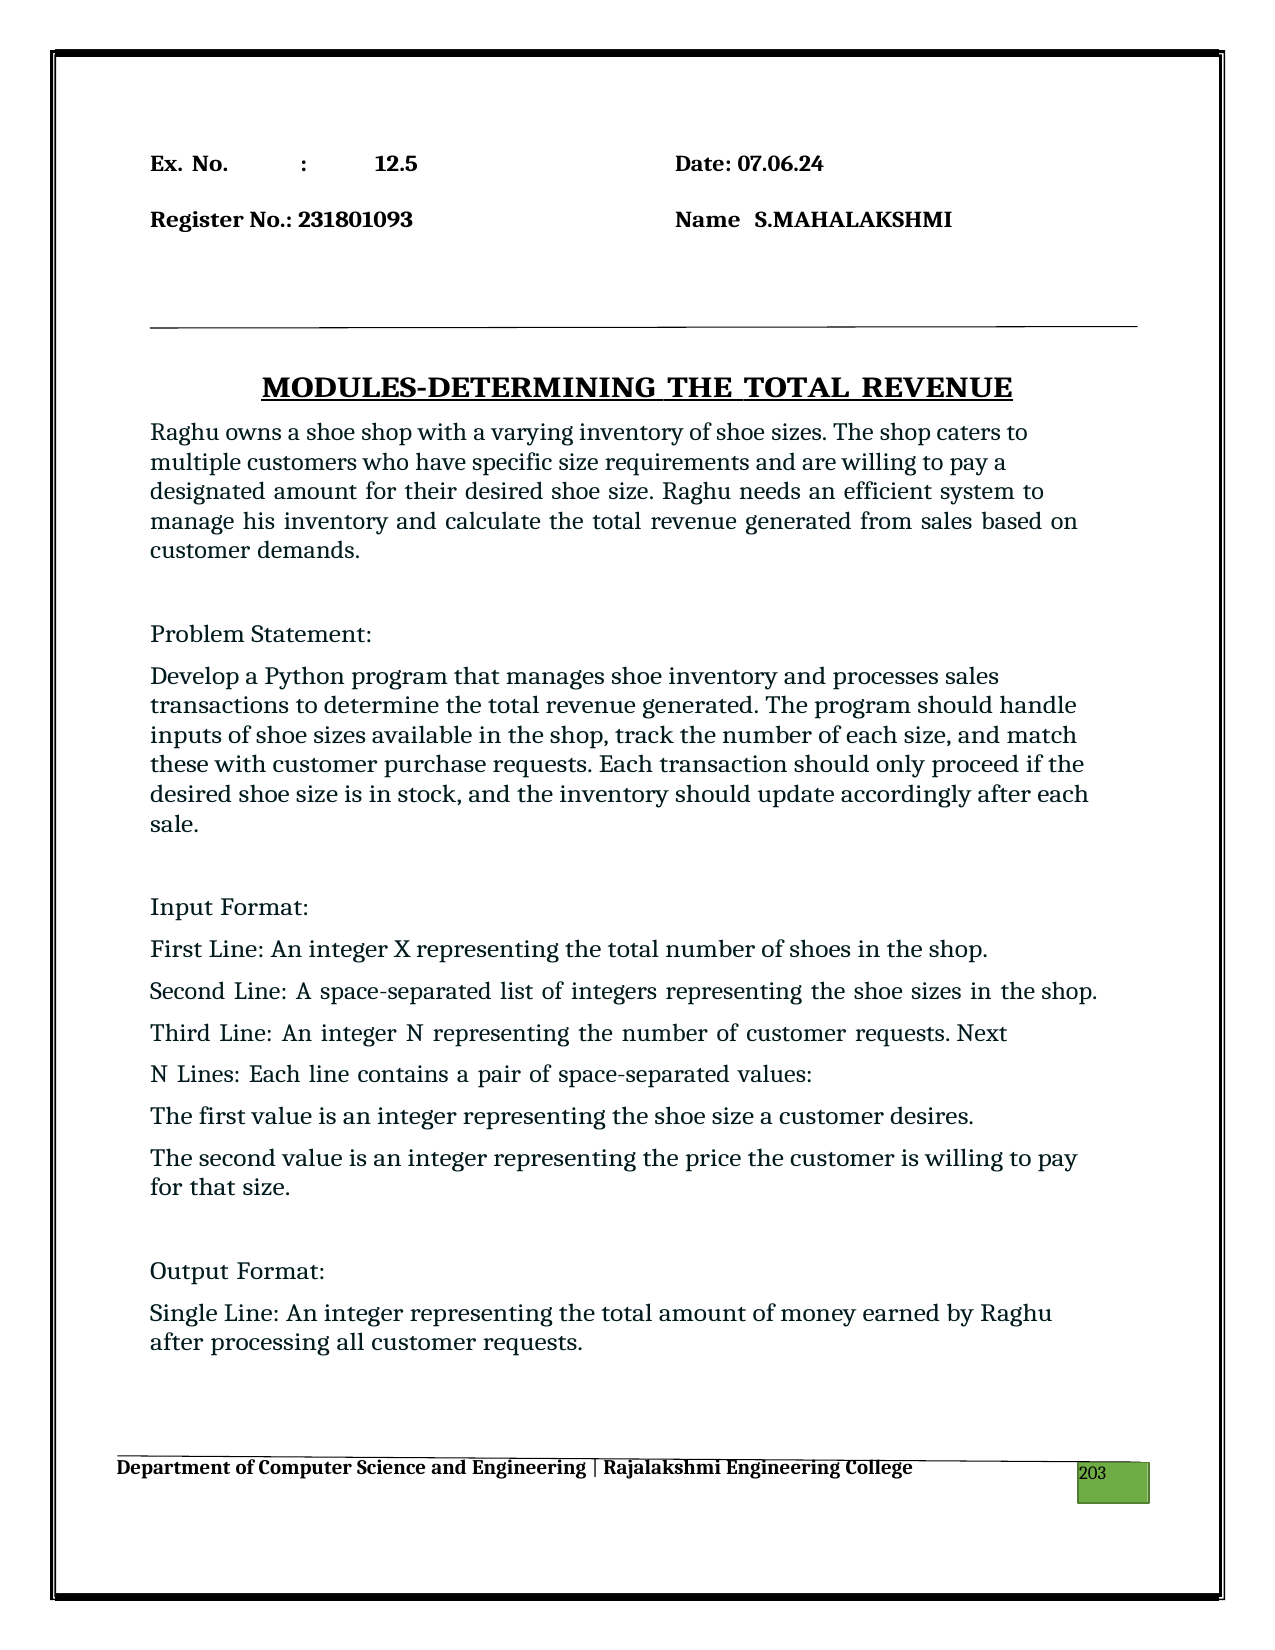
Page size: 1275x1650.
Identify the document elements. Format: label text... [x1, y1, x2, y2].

text Single Line: An integer representing the total amount of money earned by Raghu after processing all customer requests. [150, 1299, 1088, 1356]
text Third Line: An integer N representing the number of customer requests. Next N Lines: Each line contains a pair of space-separated values: [150, 1019, 1026, 1089]
picture [56, 51, 1218, 56]
text Register No.: 231801093 Name S.MAHALAKSHMI [150, 206, 1160, 233]
text Input Format: [150, 893, 1160, 922]
text Second Line: A space-separated list of integers representing the shoe sizes in the shop. [150, 977, 1100, 1006]
text First Line: An integer X representing the total number of shoes in the shop. [150, 935, 1160, 963]
text The second value is an integer representing the price the customer is willing to pay for that size. [150, 1144, 1110, 1202]
text Output Format: [150, 1257, 1160, 1285]
text Ex. No. : 12.5 Date: 07.06.24 [150, 151, 1160, 177]
text Develop a Python program that manages shoe inventory and processes sales transactions to determine the total revenue generated. The program should handle inputs of shoe sizes available in the shop, track the number of each size, and match these with customer purchase requests. Each transaction should only proceed if the desired shoe size is in stock, and the inventory should update accordingly after each sale. [150, 662, 1119, 838]
text The first value is an integer representing the shoe size a customer desires. [150, 1102, 1160, 1131]
picture [56, 1595, 1218, 1600]
text Problem Statement: [150, 620, 1160, 648]
text Raghu owns a shoe shop with a varying inventory of shoe sizes. The shop caters to multiple customers who have specific size requirements and are willing to pay a designated amount for their desired shoe size. Raghu needs an efficient system to manage his inventory and calculate the total revenue generated from sales based on customer demands. [150, 418, 1121, 565]
subtitle MODULES-DETERMINING THE TOTAL REVENUE [248, 371, 1026, 405]
